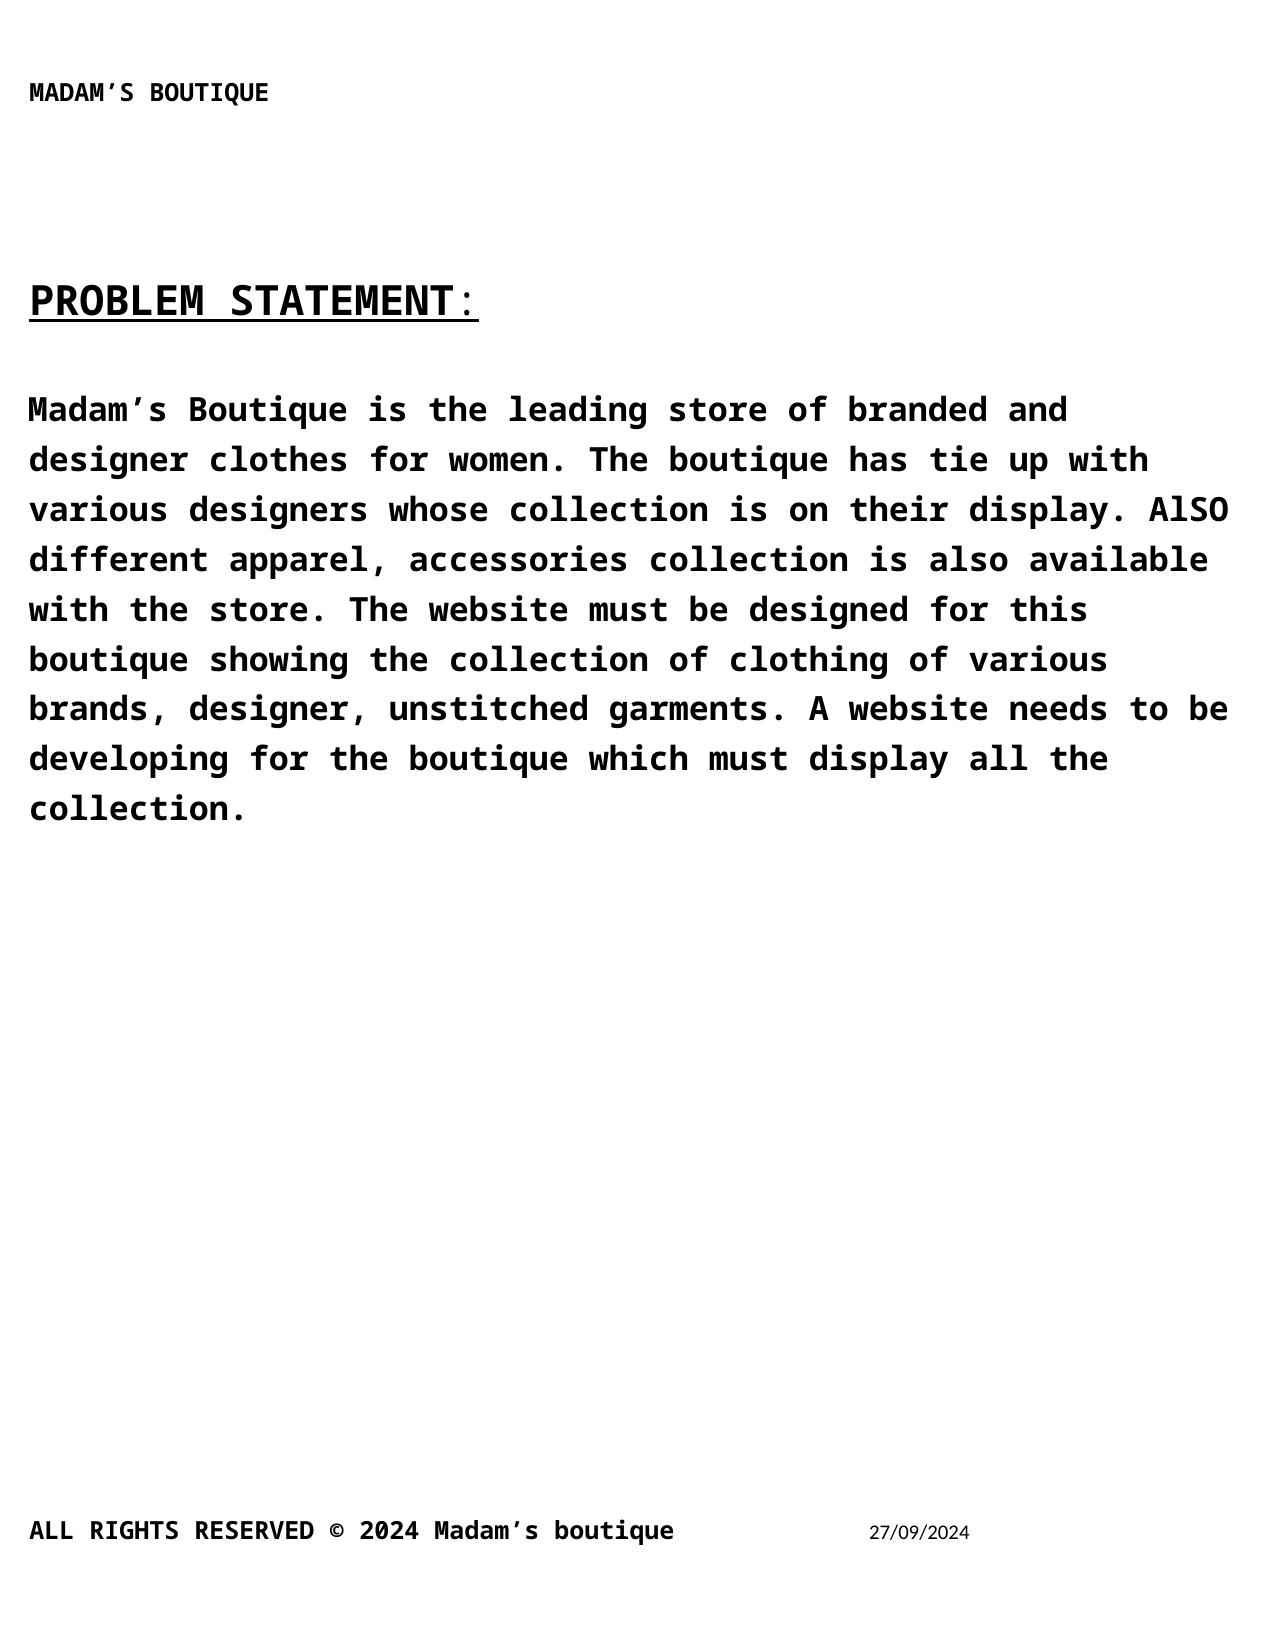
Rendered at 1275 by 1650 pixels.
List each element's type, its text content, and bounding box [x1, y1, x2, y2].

subtitle PROBLEM STATEMENT: [29, 271, 587, 328]
text Madam’s Boutique is the leading store of branded and designer clothes for women. The boutique has tie up with various designers whose collection is on their display. AlSO different apparel, accessories collection is also available with the store. The website must be designed for this boutique showing the collection of clothing of various brands, designer, unstitched garments. A website needs to be developing for the boutique which must display all the collection. [28, 386, 1242, 830]
